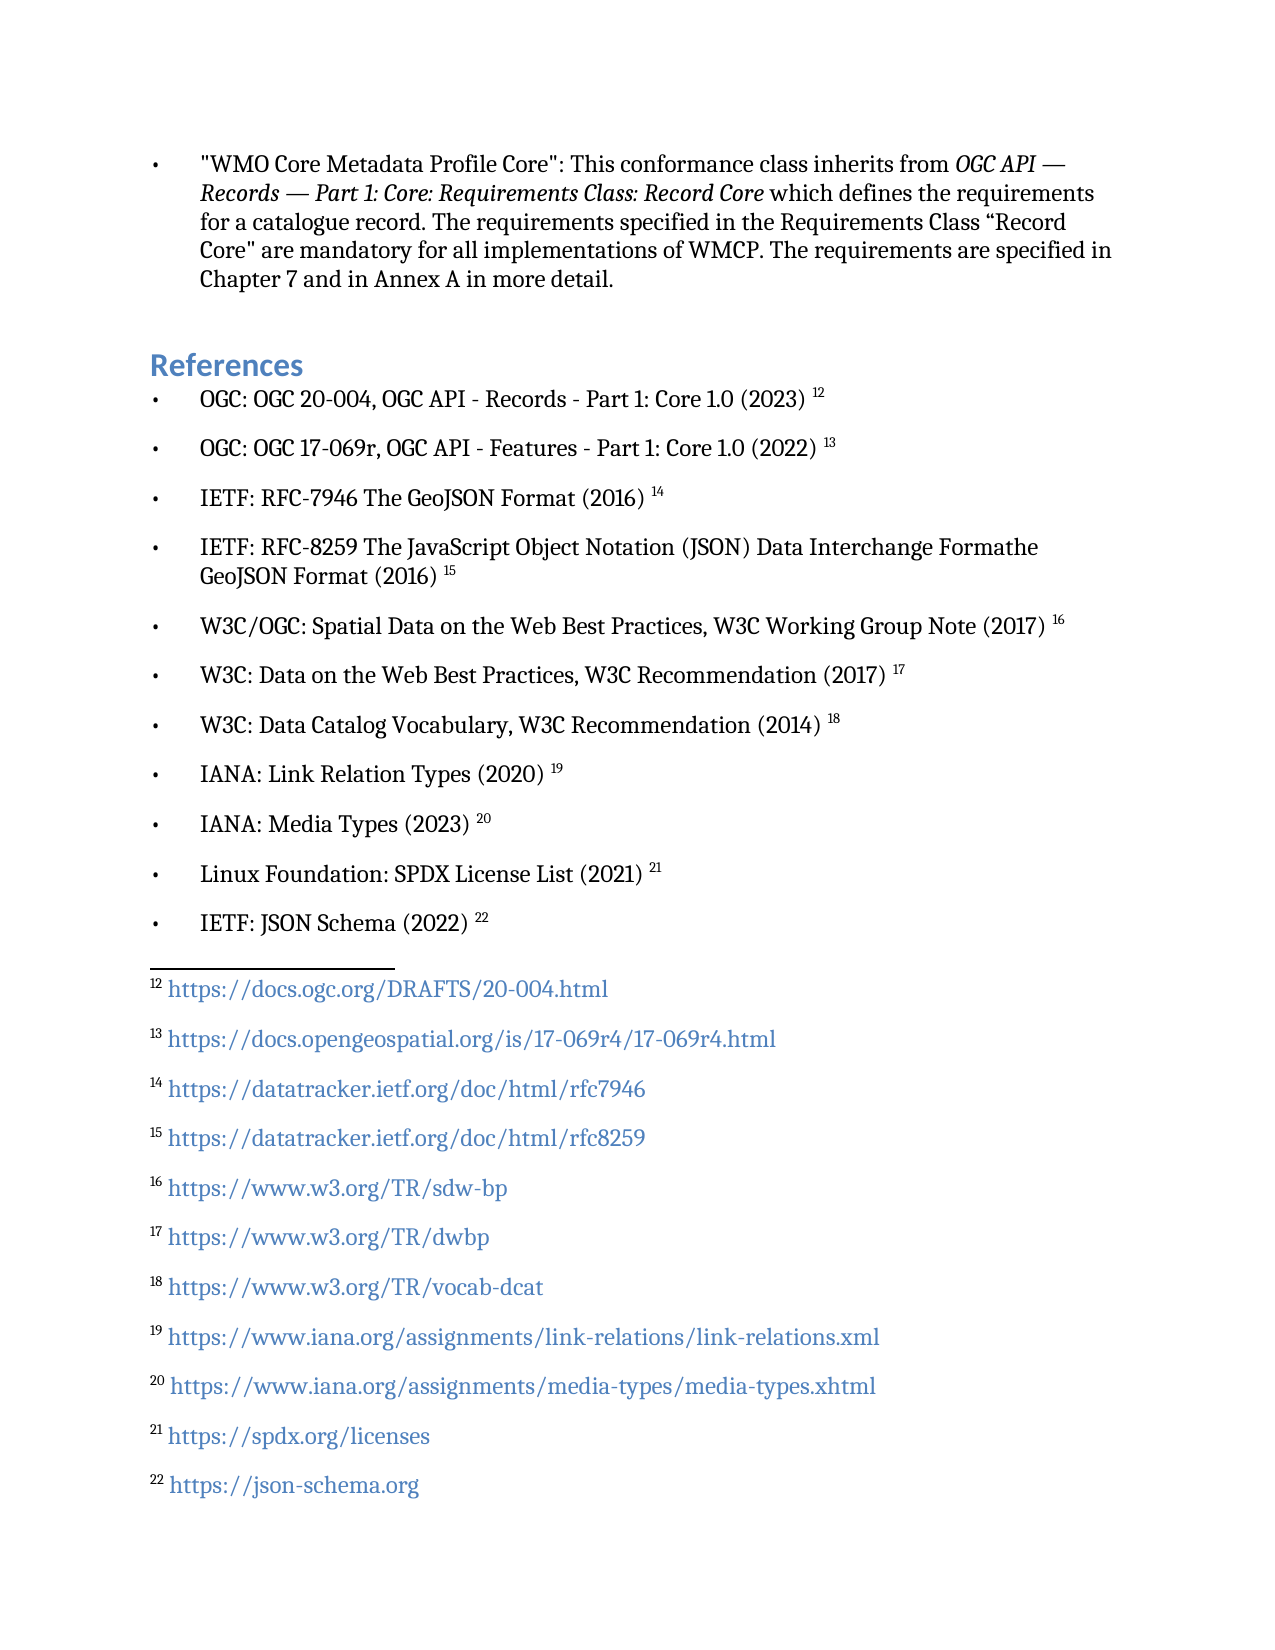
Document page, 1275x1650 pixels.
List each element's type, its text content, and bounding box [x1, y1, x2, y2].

list IETF: RFC-7946 The GeoJSON Format (2016) [150, 484, 1125, 512]
list W3C/OGC: Spatial Data on the Web Best Practices, W3C Working Group Note (2017) [150, 612, 1125, 640]
list OGC: OGC 20-004, OGC API - Records - Part 1: Core 1.0 (2023) [150, 384, 1125, 413]
list IETF: RFC-8259 The JavaScript Object Notation (JSON) Data Interchange Formathe GeoJSON Format (2016) [150, 533, 1125, 591]
list W3C: Data Catalog Vocabulary, W3C Recommendation (2014) [150, 711, 1125, 739]
subtitle References [150, 344, 1125, 384]
list "WMO Core Metadata Profile Core": This conformance class inherits from OGC API — Records — Part 1: Core: Requirements Class: Record Core which defines the requirements for a catalogue record. The requirements specified in the Requirements Class “Record Core" are mandatory for all implementations of WMCP. The requirements are specified in Chapter 7 and in Annex A in more detail. [150, 150, 1125, 294]
list Linux Foundation: SPDX License List (2021) [150, 859, 1125, 888]
list IETF: JSON Schema (2022) [150, 909, 1125, 938]
list IANA: Media Types (2023) [150, 810, 1125, 839]
list W3C: Data on the Web Best Practices, W3C Recommendation (2017) [150, 661, 1125, 690]
list IANA: Link Relation Types (2020) [150, 760, 1125, 789]
list OGC: OGC 17-069r, OGC API - Features - Part 1: Core 1.0 (2022) [150, 434, 1125, 463]
